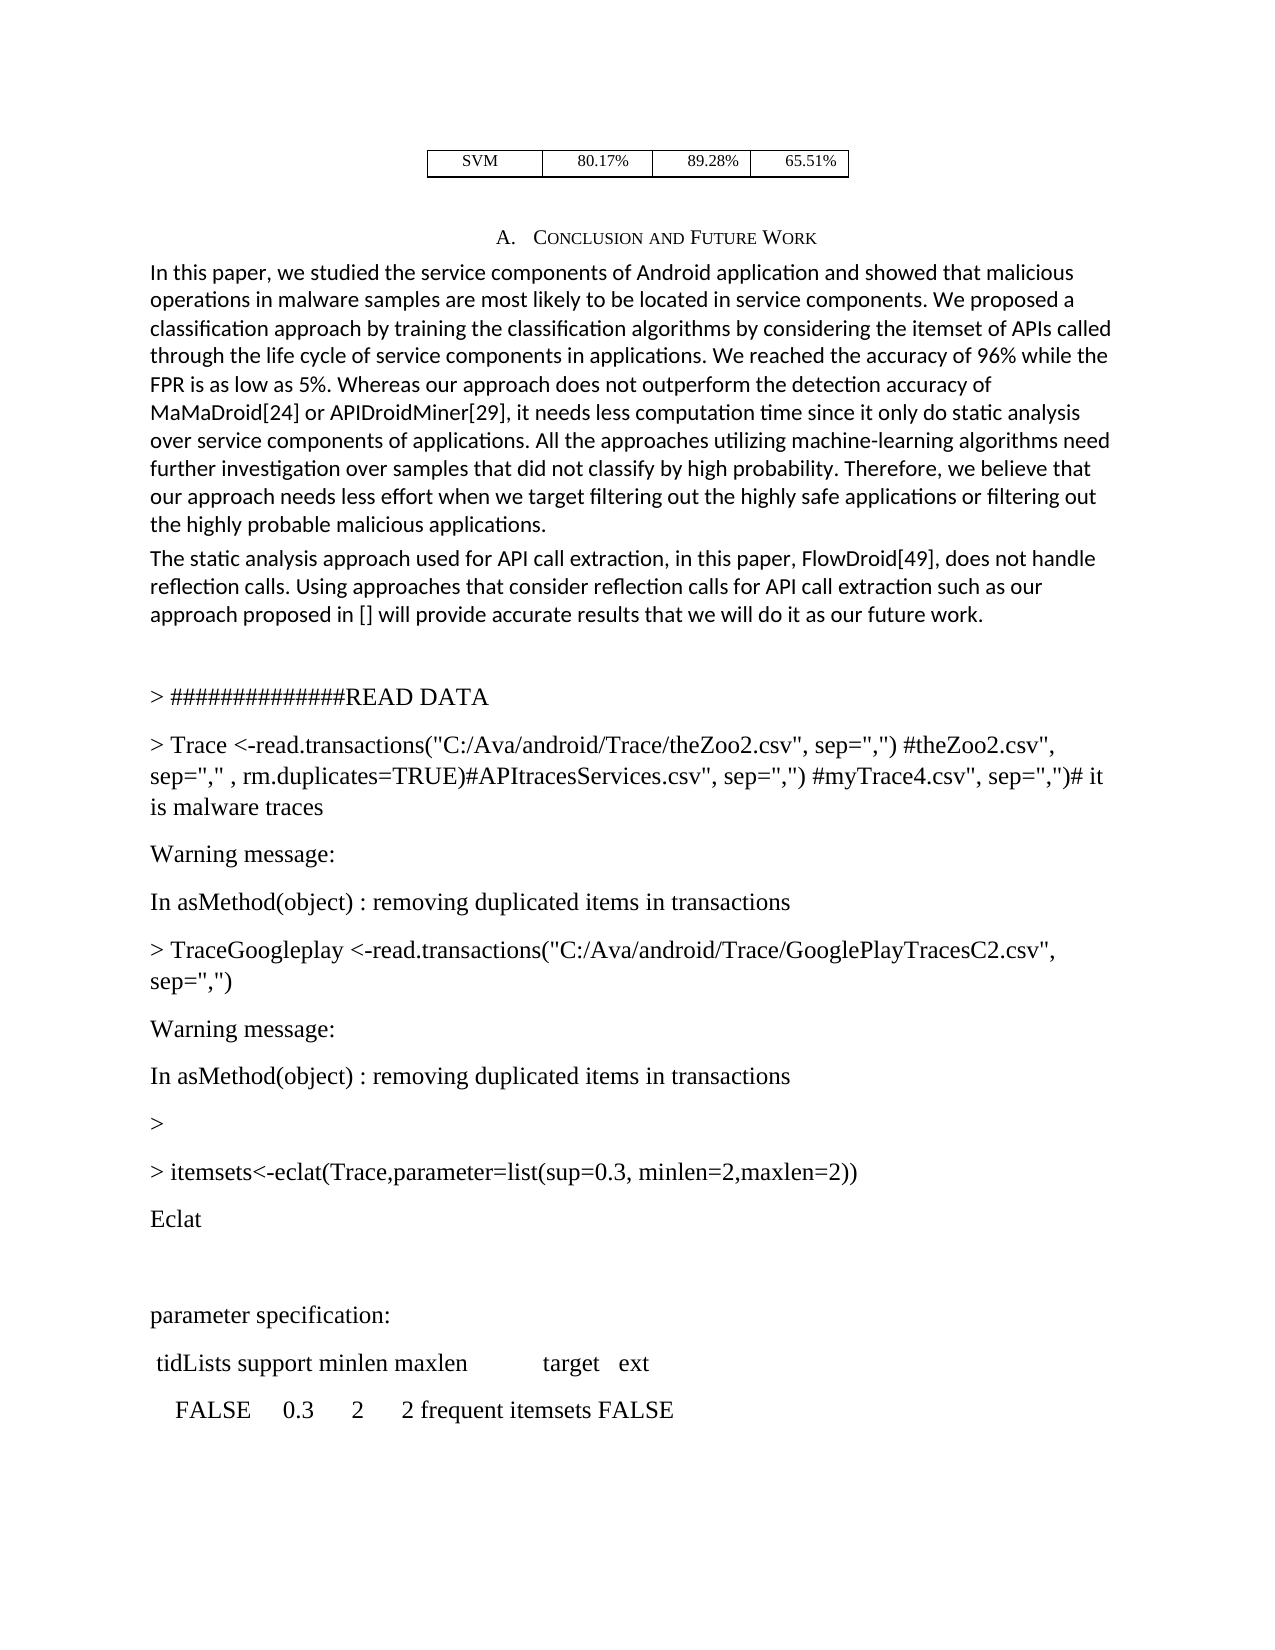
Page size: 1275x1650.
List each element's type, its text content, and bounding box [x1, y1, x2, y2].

text > TraceGoogleplay <-read.transactions("C:/Ava/android/Trace/GooglePlayTracesC2.csv", sep=",") [150, 935, 1125, 995]
text > itemsets<-eclat(Trace,parameter=list(sup=0.3, minlen=2,maxlen=2)) [150, 1157, 1125, 1186]
text Warning message: [150, 1014, 1125, 1042]
table_cell SVM [428, 151, 542, 176]
text In this paper, we studied the service components of Android application and showed that malicious operations in malware samples are most likely to be located in service components. We proposed a classification approach by training the classification algorithms by considering the itemset of APIs called through the life cycle of service components in applications. We reached the accuracy of 96% while the FPR is as low as 5%. Whereas our approach does not outperform the detection accuracy of MaMaDroid[24] or APIDroidMiner[29], it needs less computation time since it only do static analysis over service components of applications. All the approaches utilizing machine-learning algorithms need further investigation over samples that did not classify by high probability. Therefore, we believe that our approach needs less effort when we target filtering out the highly safe applications or filtering out the highly probable malicious applications. [150, 258, 1125, 538]
table_cell 65.51% [751, 151, 848, 176]
text Warning message: [150, 839, 1125, 868]
text Eclat [150, 1204, 1125, 1233]
text > Trace <-read.transactions("C:/Ava/android/Trace/theZoo2.csv", sep=",") #theZoo2.csv", sep="," , rm.duplicates=TRUE)#APItracesServices.csv", sep=",") #myTrace4.csv", sep=",")# it is malware traces [150, 730, 1125, 821]
text The static analysis approach used for API call extraction, in this paper, FlowDroid[49], does not handle reflection calls. Using approaches that consider reflection calls for API call extraction such as our approach proposed in [] will provide accurate results that we will do it as our future work. [150, 544, 1125, 628]
text FALSE 0.3 2 2 frequent itemsets FALSE [150, 1395, 1125, 1424]
text > [150, 1109, 1125, 1138]
table_cell 89.28% [653, 151, 750, 176]
text In asMethod(object) : removing duplicated items in transactions [150, 887, 1125, 916]
text In asMethod(object) : removing duplicated items in transactions [150, 1061, 1125, 1090]
text parameter specification: [150, 1300, 1125, 1329]
table_cell 80.17% [543, 151, 652, 176]
text > ##############READ DATA [150, 682, 1125, 711]
text tidLists support minlen maxlen target ext [150, 1348, 1125, 1376]
subtitle Conclusion and Future Work [187, 225, 1125, 249]
